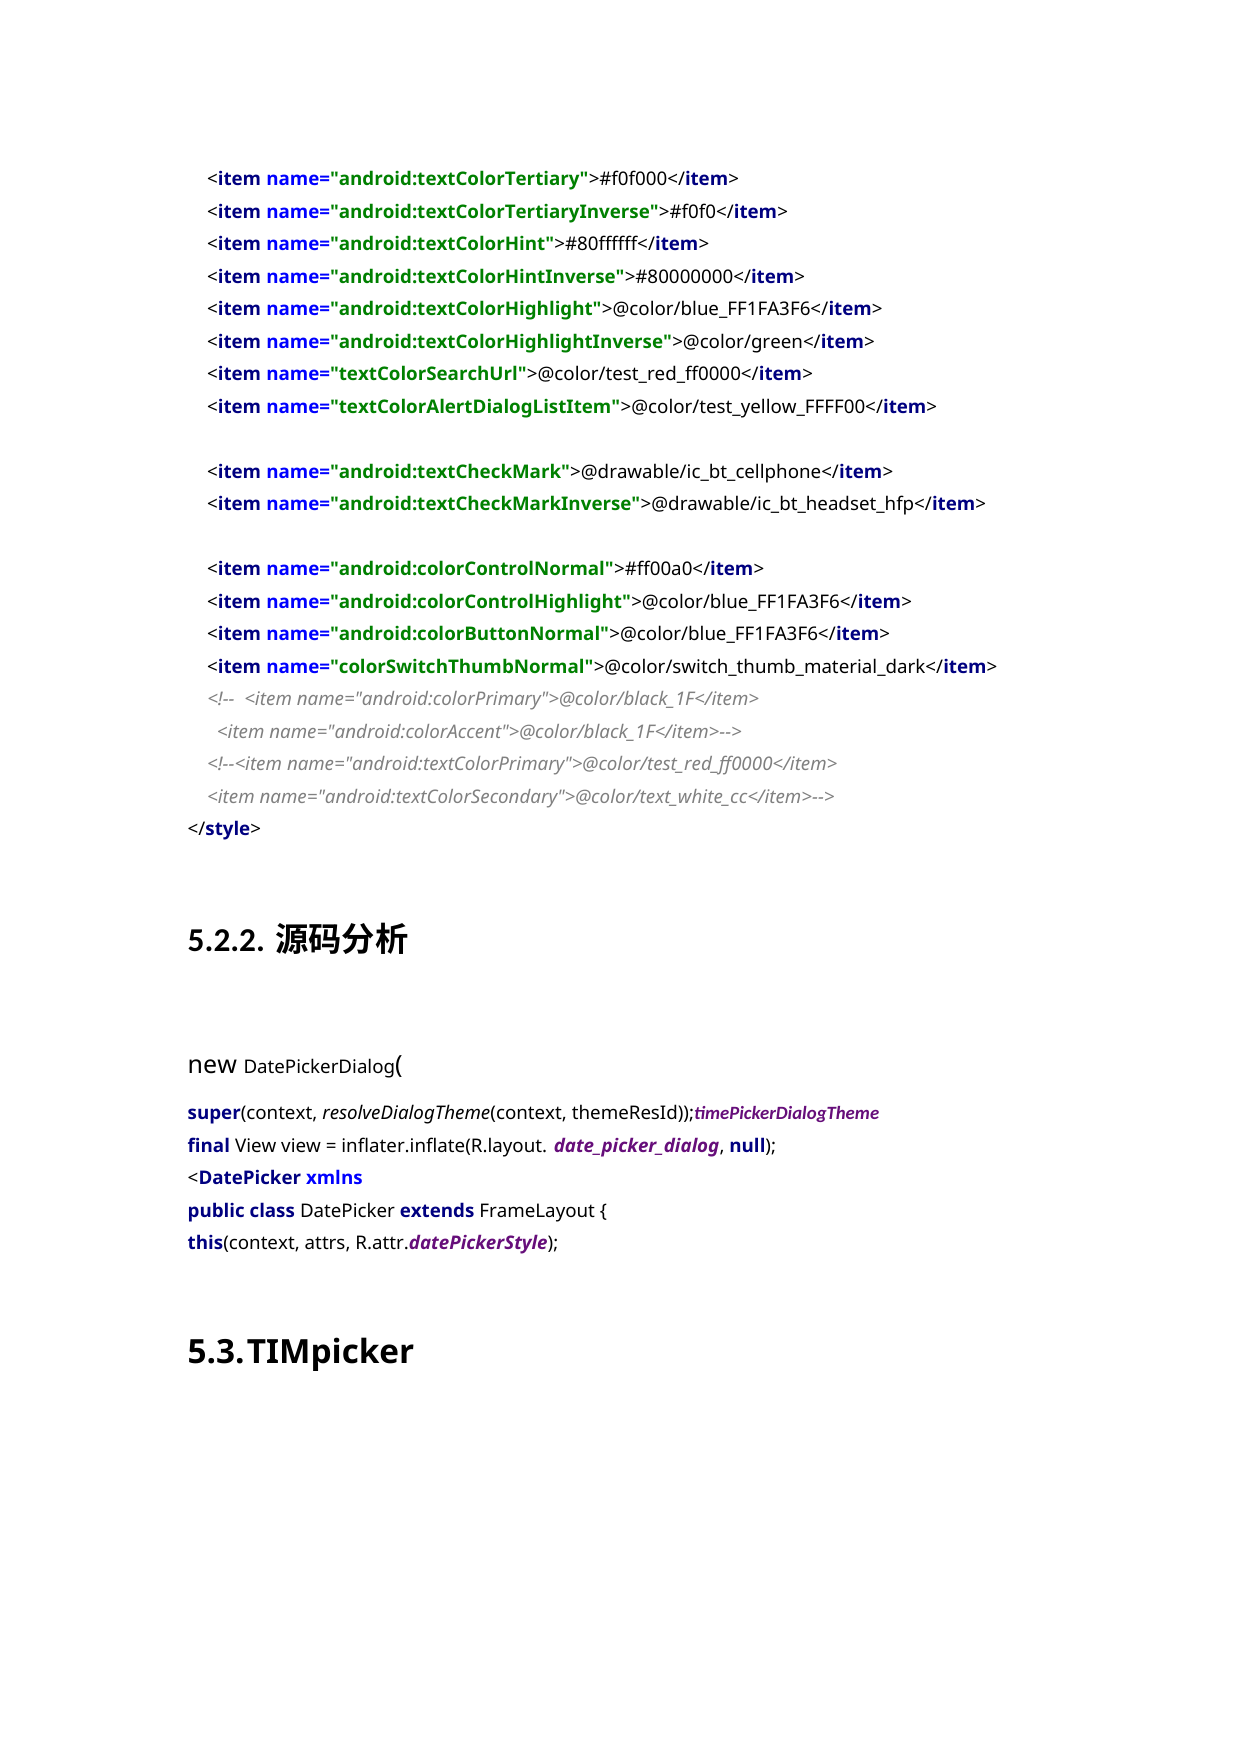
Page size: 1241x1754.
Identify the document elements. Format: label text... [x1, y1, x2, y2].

text new DatePickerDialog( [187, 1031, 1053, 1096]
text this(context, attrs, R.attr.datePickerStyle); [187, 1226, 1053, 1259]
subtitle 源码分析 [187, 904, 1053, 969]
text final View view = inflater.inflate(R.layout. date_picker_dialog, null); [187, 1129, 1053, 1161]
text super(context, resolveDialogTheme(context, themeResId));timePickerDialogTheme [187, 1096, 1053, 1129]
text <DatePicker xmlns [187, 1161, 1053, 1194]
text public class DatePicker extends FrameLayout { [187, 1194, 1053, 1226]
subtitle TIMpicker [187, 1318, 1053, 1383]
